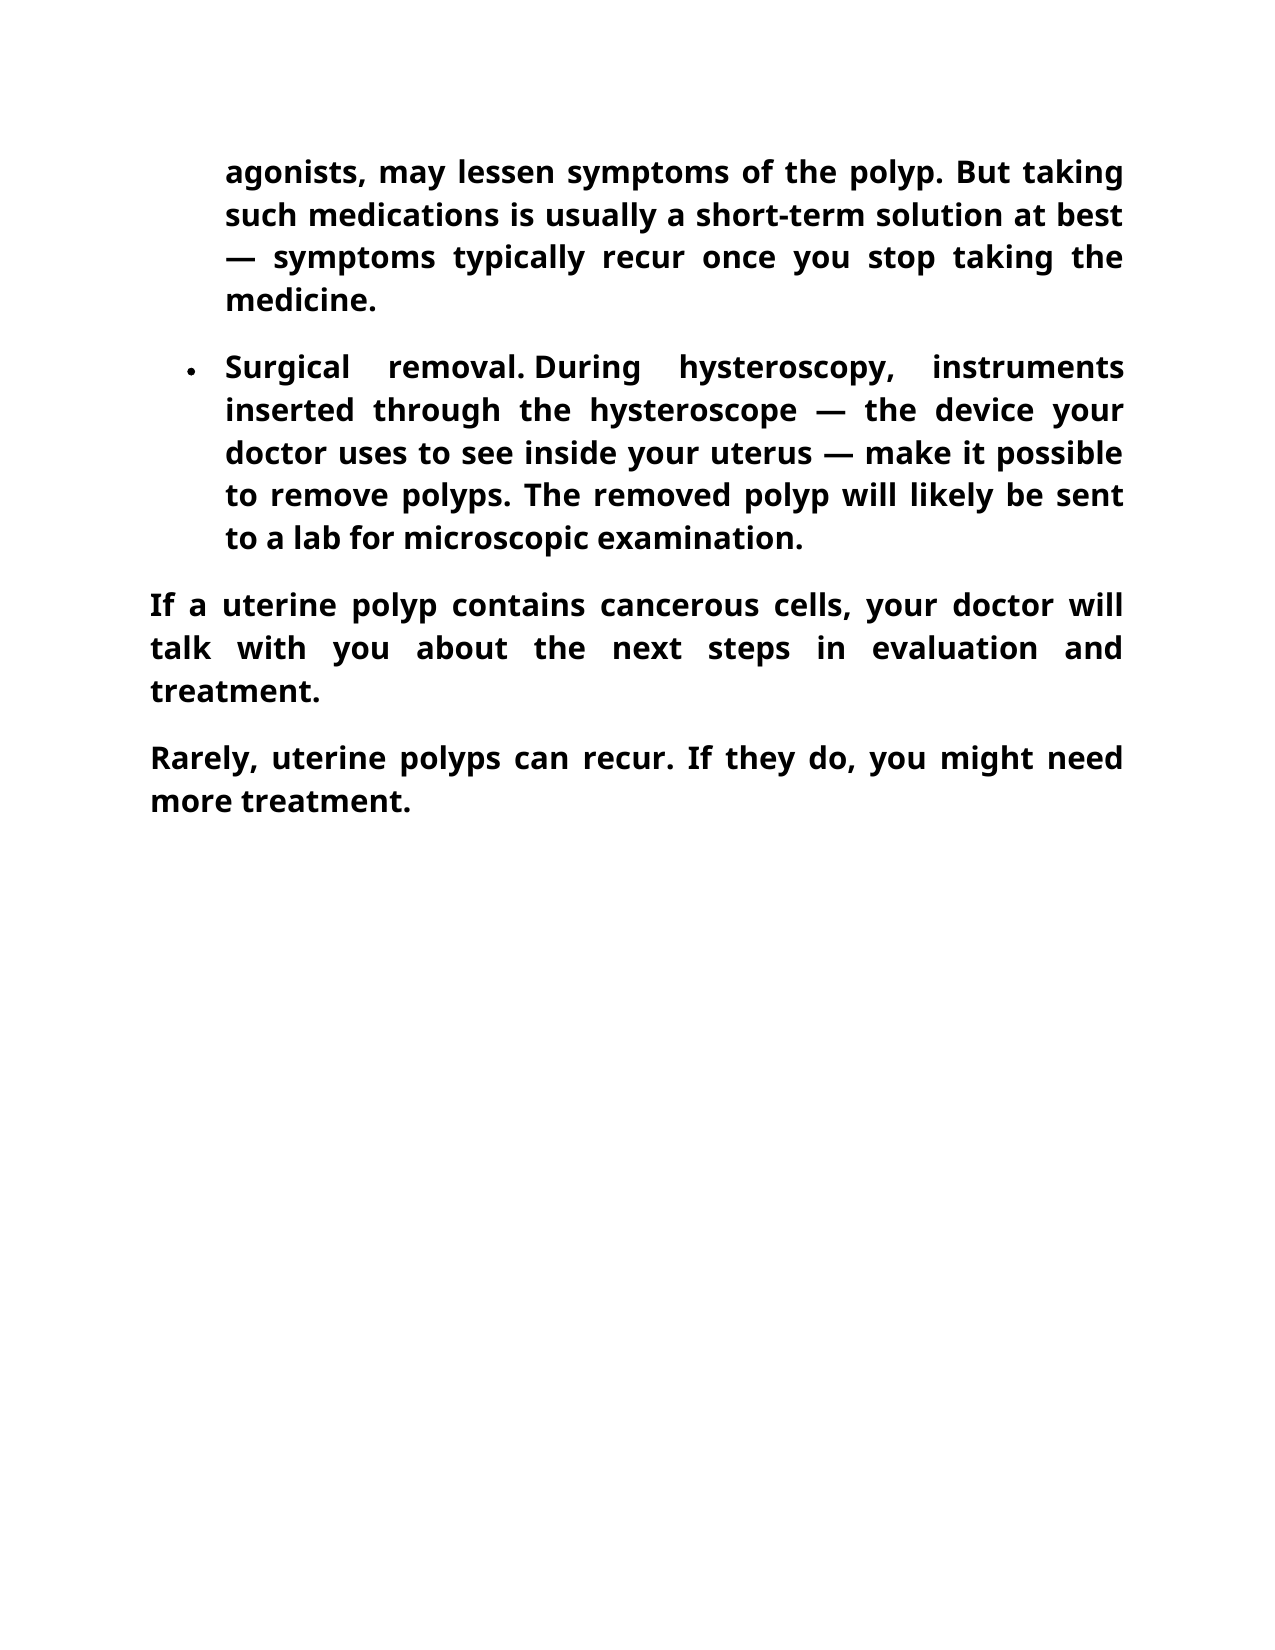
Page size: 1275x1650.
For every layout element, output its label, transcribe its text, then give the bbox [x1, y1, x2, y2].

text Rarely, uterine polyps can recur. If they do, you might need more treatment. [150, 736, 1125, 821]
text If a uterine polyp contains cancerous cells, your doctor will talk with you about the next steps in evaluation and treatment. [150, 583, 1125, 711]
list Surgical removal. During hysteroscopy, instruments inserted through the hysteroscope — the device your doctor uses to see inside your uterus — make it possible to remove polyps. The removed polyp will likely be sent to a lab for microscopic examination. [187, 345, 1125, 558]
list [187, 150, 1125, 320]
